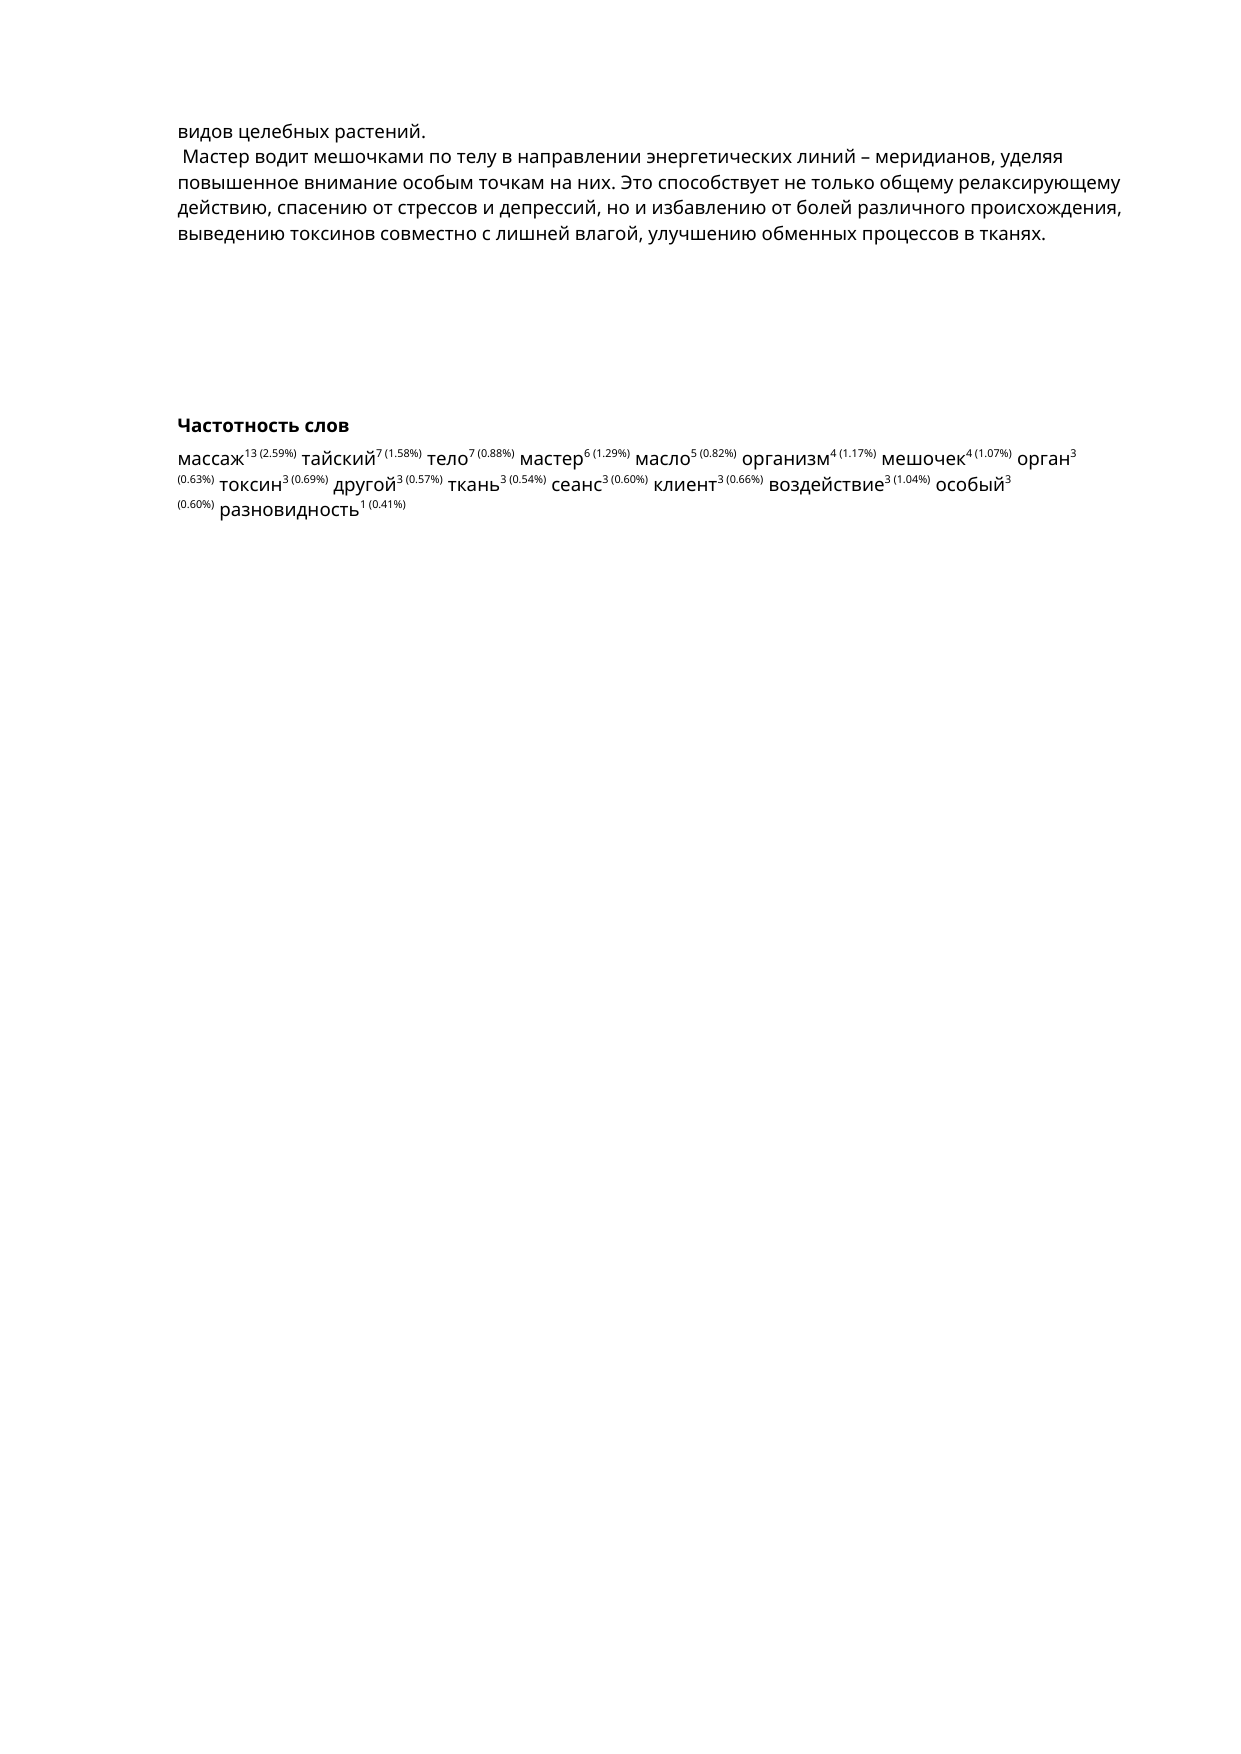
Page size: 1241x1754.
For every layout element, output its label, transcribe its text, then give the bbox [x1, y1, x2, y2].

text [177, 118, 1152, 246]
text массаж13 (2.59%) тайский7 (1.58%) тело7 (0.88%) мастер6 (1.29%) масло5 (0.82%) организм4 (1.17%) мешочек4 (1.07%) орган3 (0.63%) токсин3 (0.69%) другой3 (0.57%) ткань3 (0.54%) сеанс3 (0.60%) клиент3 (0.66%) воздействие3 (1.04%) особый3 (0.60%) разновидность1 (0.41%) [177, 446, 1152, 522]
text Частотность слов [177, 412, 1152, 438]
